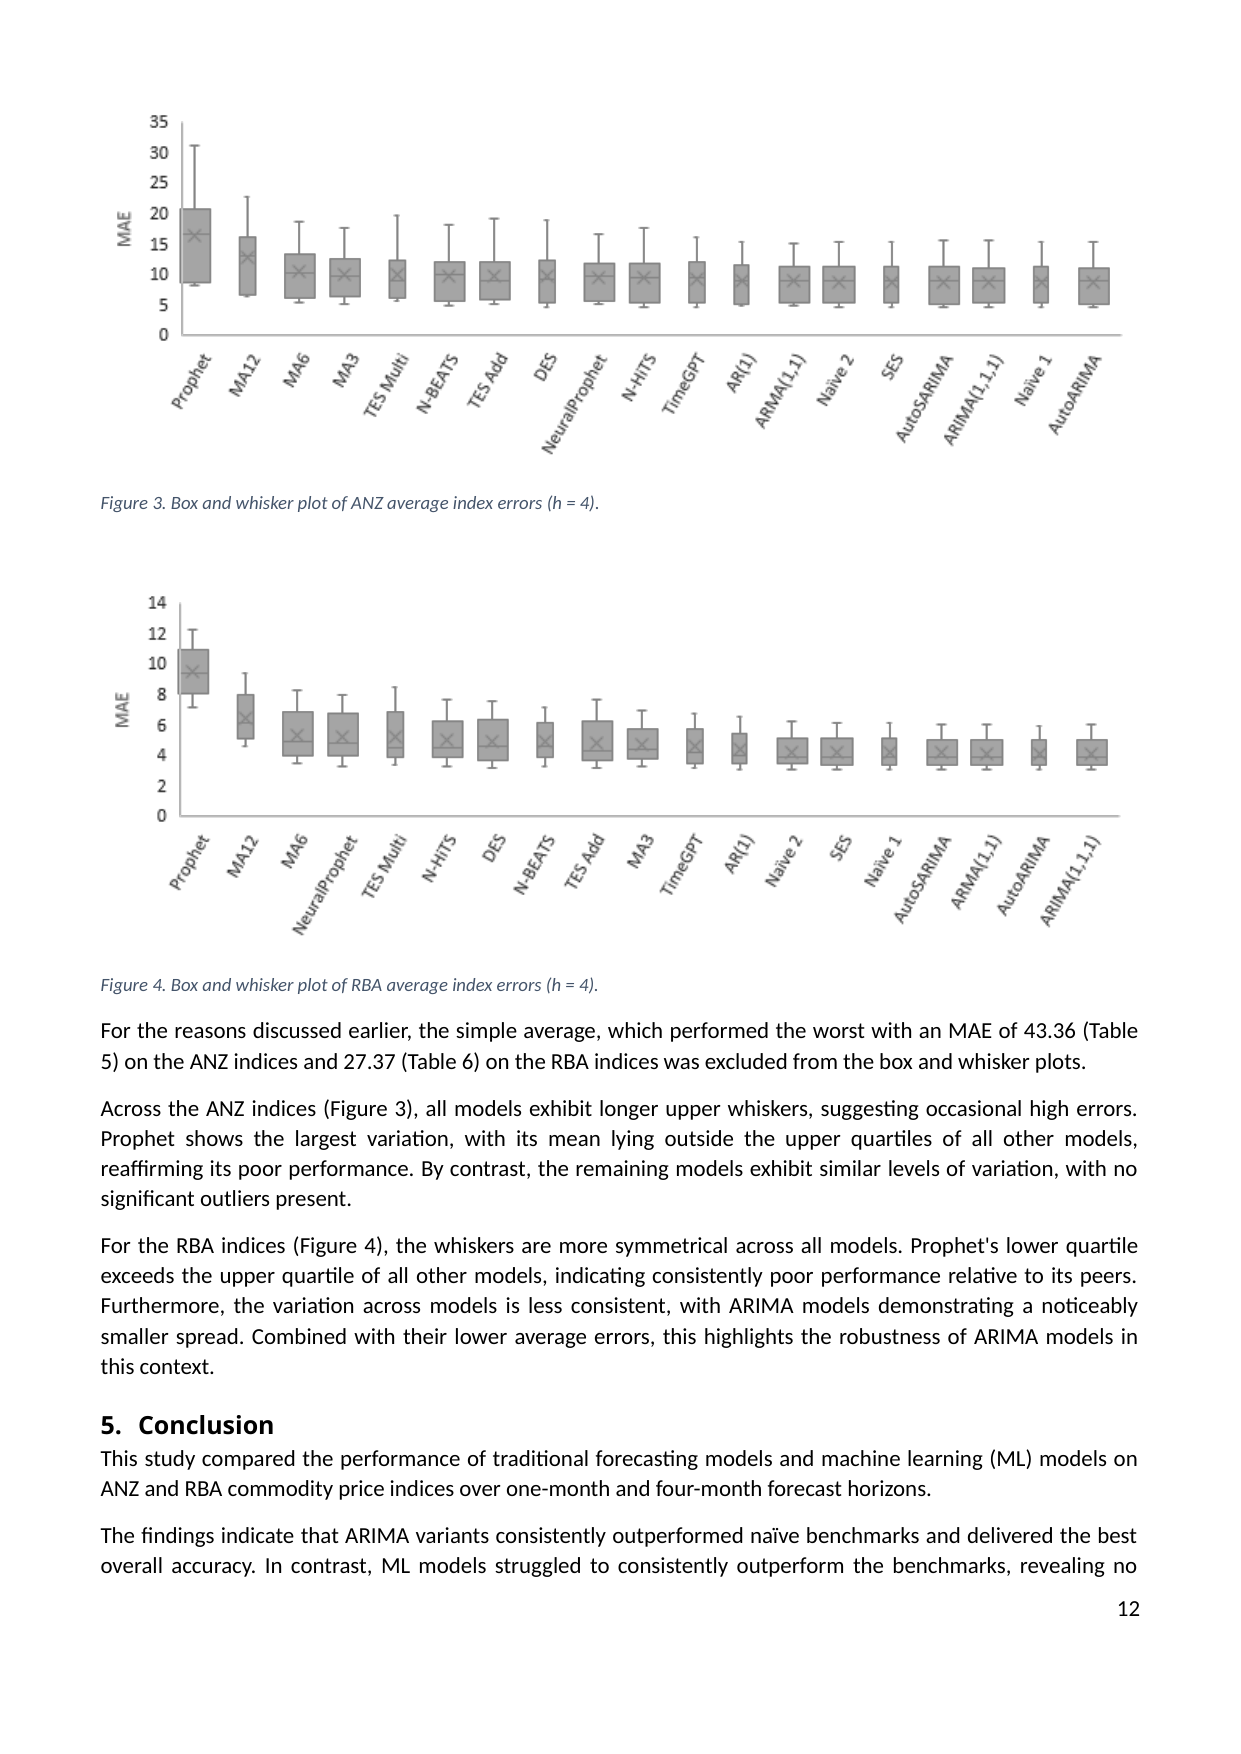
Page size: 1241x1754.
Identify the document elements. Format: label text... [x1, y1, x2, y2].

text This study compared the performance of traditional forecasting models and machine learning (ML) models on ANZ and RBA commodity price indices over one-month and four-month forecast horizons. [100, 1444, 1140, 1502]
text For the RBA indices (Figure 4), the whiskers are more symmetrical across all models. Prophet's lower quartile exceeds the upper quartile of all other models, indicating consistently poor performance relative to its peers. Furthermore, the variation across models is less consistent, with ARIMA models demonstrating a noticeably smaller spread. Combined with their lower average errors, this highlights the robustness of ARIMA models in this context. [100, 1231, 1140, 1380]
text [100, 1521, 1140, 1579]
text Across the ANZ indices (Figure 3), all models exhibit longer upper whiskers, suggesting occasional high errors. Prophet shows the largest variation, with its mean lying outside the upper quartiles of all other models, reaffirming its poor performance. By contrast, the remaining models exhibit similar levels of variation, with no significant outliers present. [100, 1094, 1140, 1212]
picture [100, 582, 1136, 954]
text For the reasons discussed earlier, the simple average, which performed the worst with an MAE of 43.36 (Table 5) on the ANZ indices and 27.37 (Table 6) on the RBA indices was excluded from the box and whisker plots. [100, 1017, 1140, 1075]
picture [102, 100, 1138, 473]
subtitle Conclusion [100, 1407, 1140, 1441]
